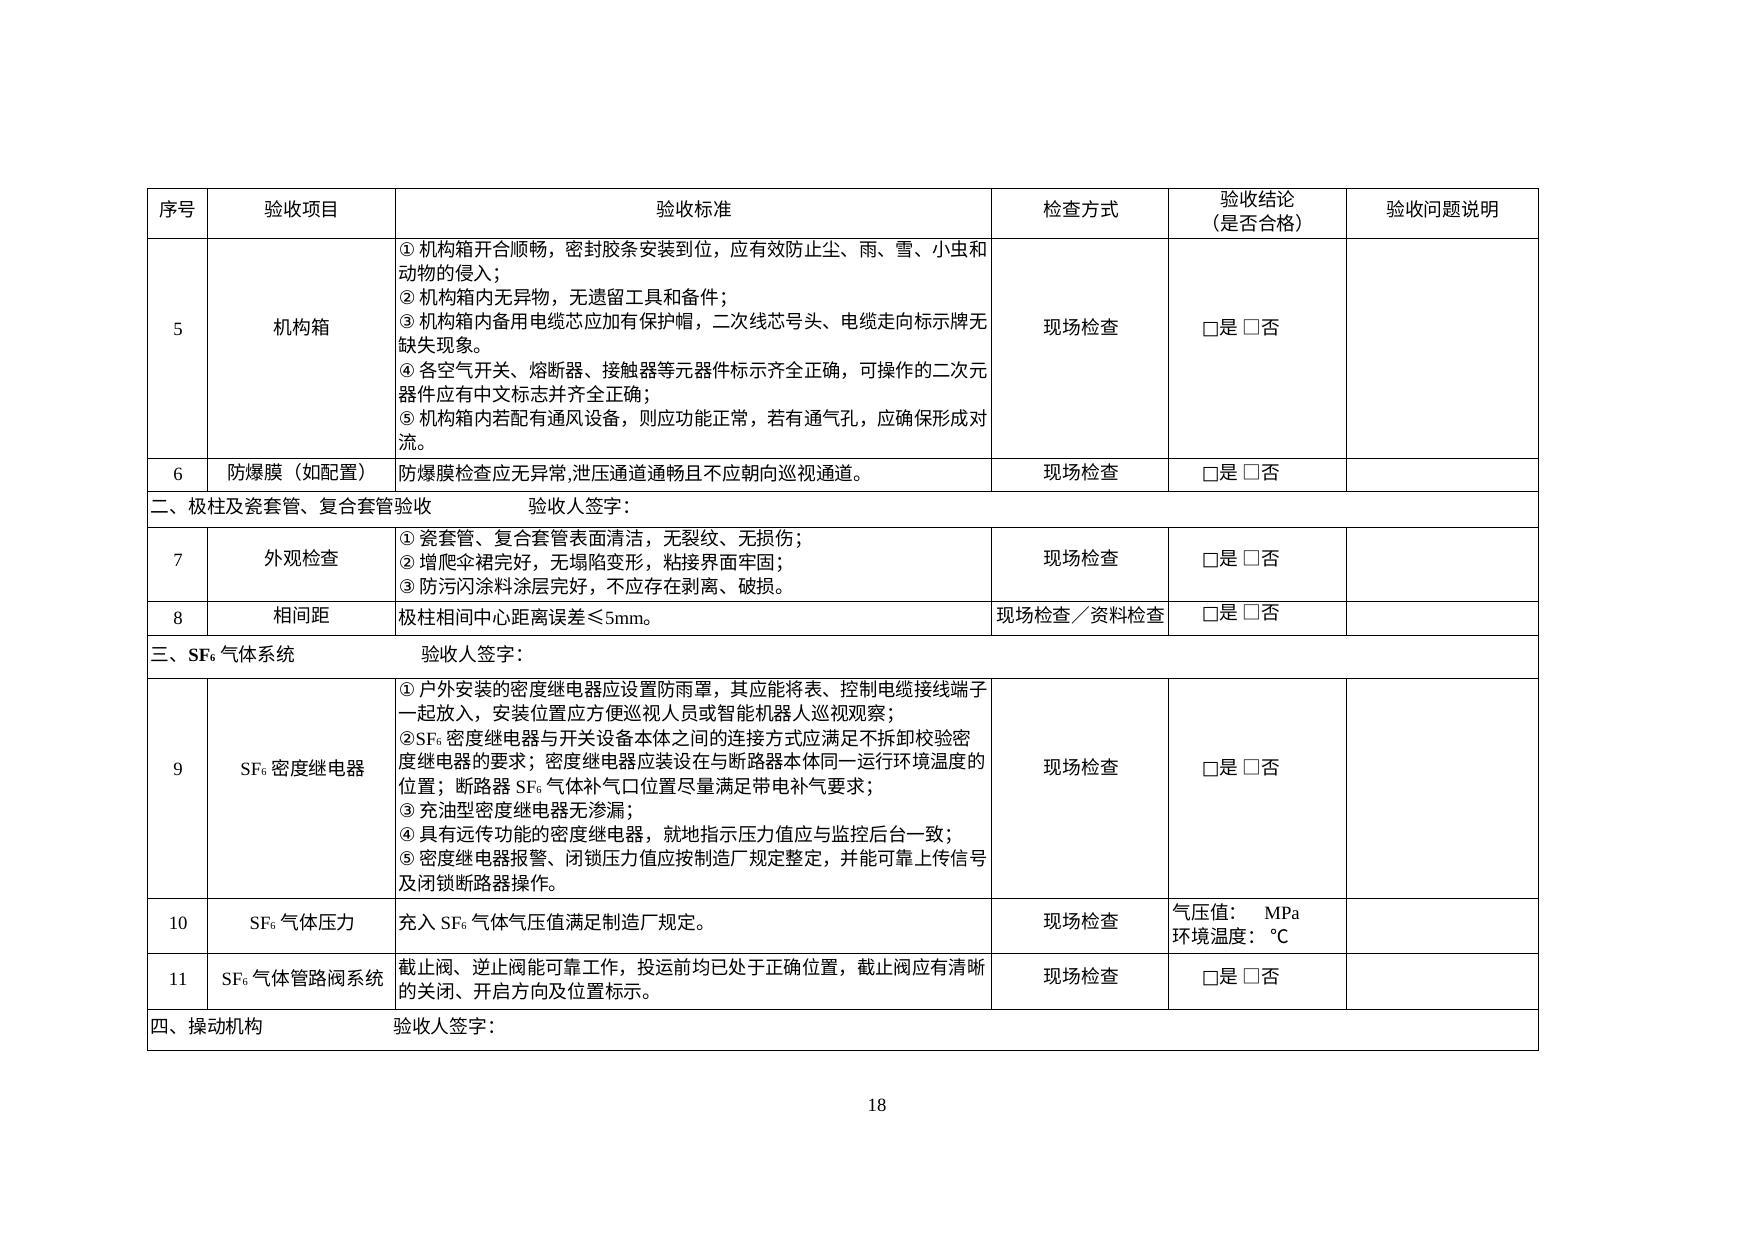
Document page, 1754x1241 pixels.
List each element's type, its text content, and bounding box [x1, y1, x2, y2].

text 18 [867, 1094, 1754, 1115]
